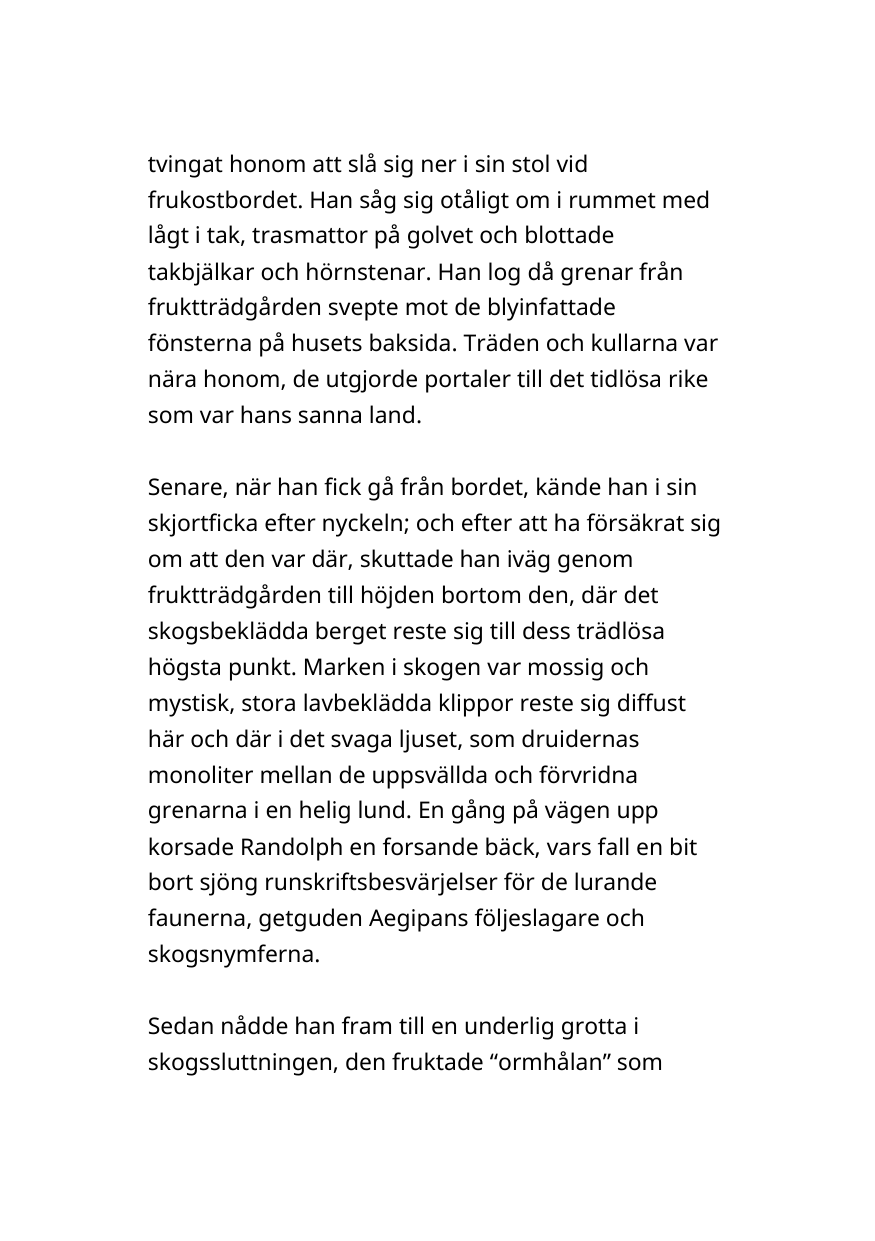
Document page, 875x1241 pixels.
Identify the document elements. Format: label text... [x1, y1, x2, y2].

text Senare, när han fick gå från bordet, kände han i sin skjortficka efter nyckeln; och efter att ha försäkrat sig om att den var där, skuttade han iväg genom fruktträdgården till höjden bortom den, där det skogsbeklädda berget reste sig till dess trädlösa högsta punkt. Marken i skogen var mossig och mystisk, stora lavbeklädda klippor reste sig diffust här och där i det svaga ljuset, som druidernas monoliter mellan de uppsvällda och förvridna grenarna i en helig lund. En gång på vägen upp korsade Randolph en forsande bäck, vars fall en bit bort sjöng runskriftsbesvärjelser för de lurande faunerna, getguden Aegipans följeslagare och skogsnymferna. [148, 471, 726, 969]
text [148, 148, 726, 430]
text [148, 1010, 726, 1077]
